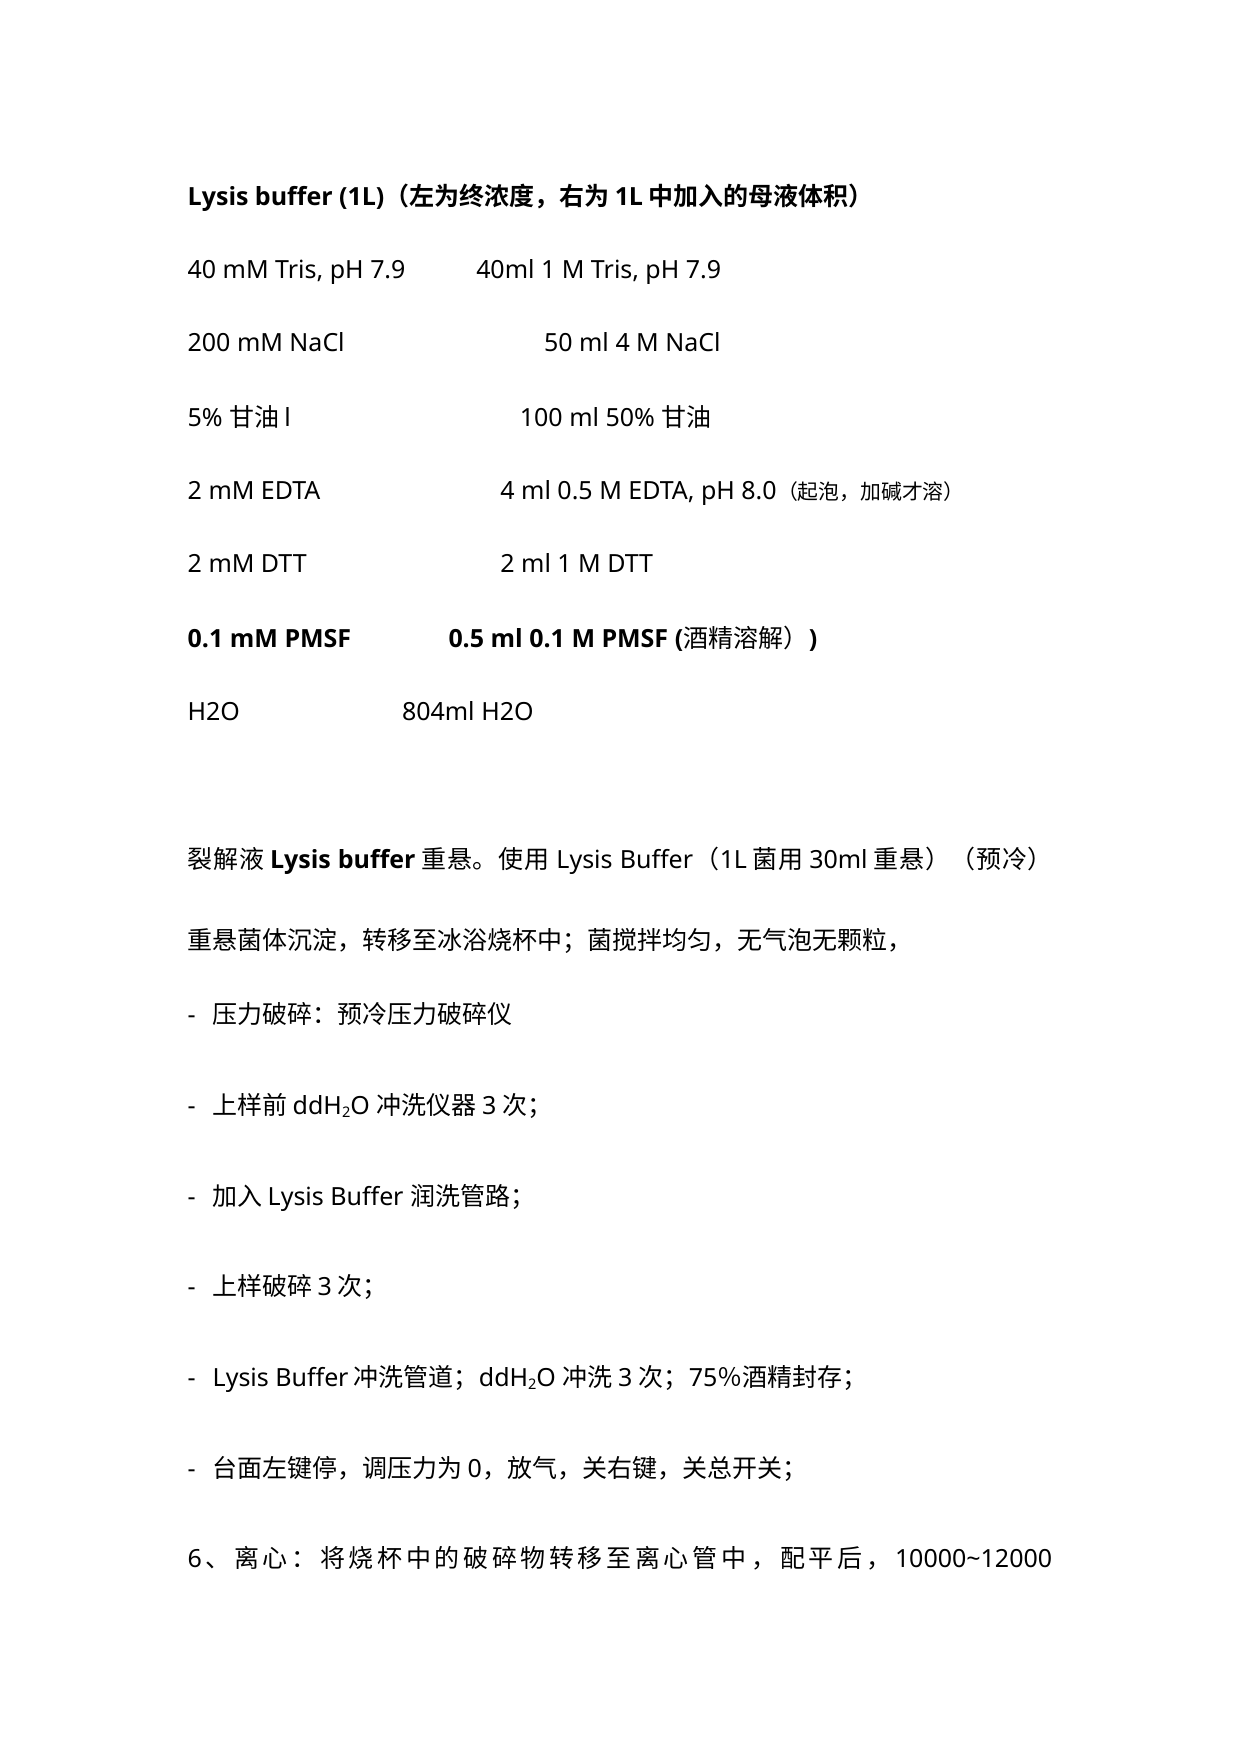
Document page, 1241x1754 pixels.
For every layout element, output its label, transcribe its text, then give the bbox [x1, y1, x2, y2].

list Lysis Buffer冲洗管道；ddH2O 冲洗 3 次；75％酒精封存； [187, 1343, 1053, 1408]
text Lysis buffer (1L)（左为终浓度，右为1L中加入的母液体积） [187, 162, 1053, 227]
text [187, 1524, 1053, 1589]
text 2 mM DTT 2 ml 1 M DTT [187, 530, 1053, 595]
text 40 mM Tris, pH 7.9 40ml 1 M Tris, pH 7.9 [187, 236, 1053, 301]
list 上样破碎3次； [187, 1252, 1053, 1317]
text H2O 804ml H2O [187, 678, 1053, 743]
list 加入Lysis Buffer 润洗管路； [187, 1162, 1053, 1227]
text 裂解液Lysis buffer重悬。使用 Lysis Buffer（1L菌用30ml重悬）（预冷）重悬菌体沉淀，转移至冰浴烧杯中；菌搅拌均匀，无气泡无颗粒， [187, 825, 1053, 971]
text 0.1 mM PMSF 0.5 ml 0.1 M PMSF (酒精溶解）) [187, 604, 1053, 669]
text 200 mM NaCl 50 ml 4 M NaCl [187, 309, 1053, 374]
list 台面左键停，调压力为0，放气，关右键，关总开关； [187, 1434, 1053, 1499]
text 5% 甘油l 100 ml 50% 甘油 [187, 383, 1053, 448]
list 压力破碎：预冷压力破碎仪 [187, 980, 1053, 1045]
list 上样前ddH2O 冲洗仪器 3 次； [187, 1071, 1053, 1136]
text 2 mM EDTA 4 ml 0.5 M EDTA, pH 8.0（起泡，加碱才溶） [187, 457, 1053, 522]
